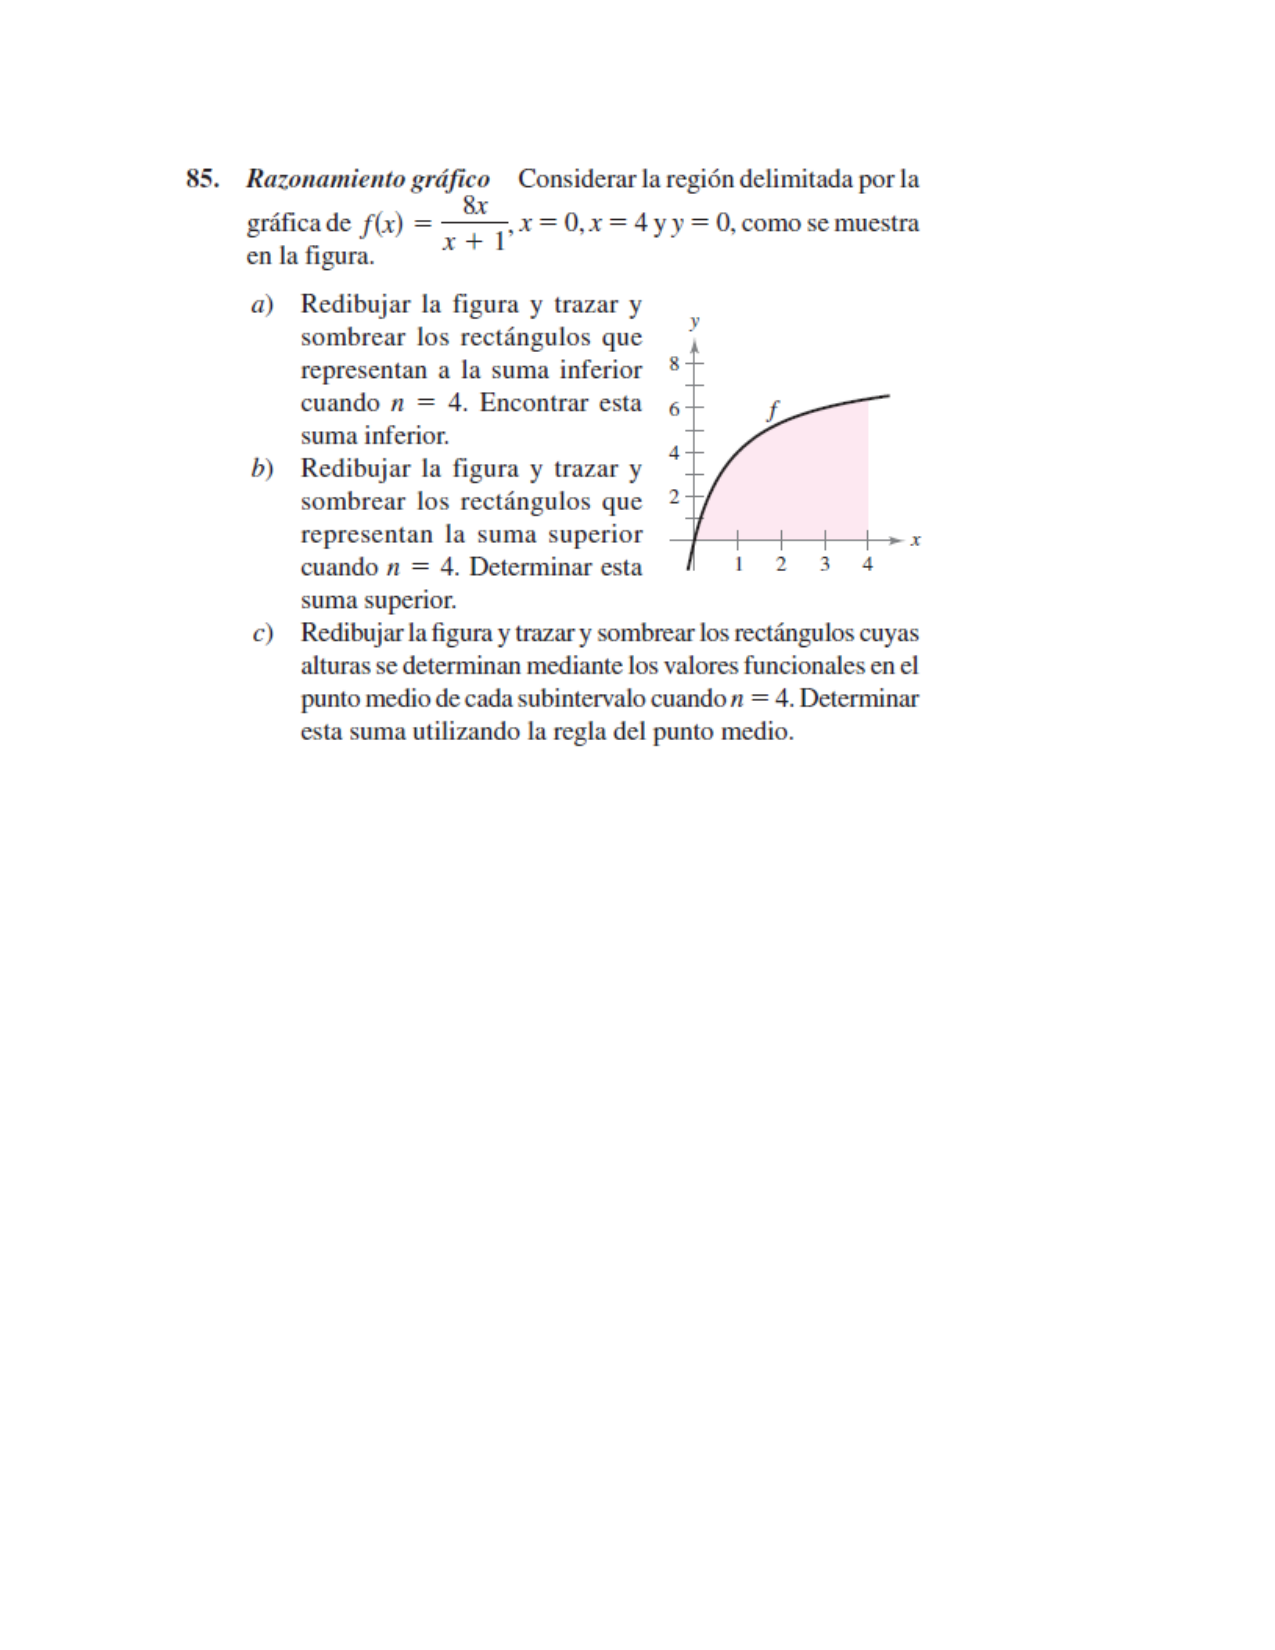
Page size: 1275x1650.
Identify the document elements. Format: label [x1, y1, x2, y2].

picture [177, 147, 949, 776]
